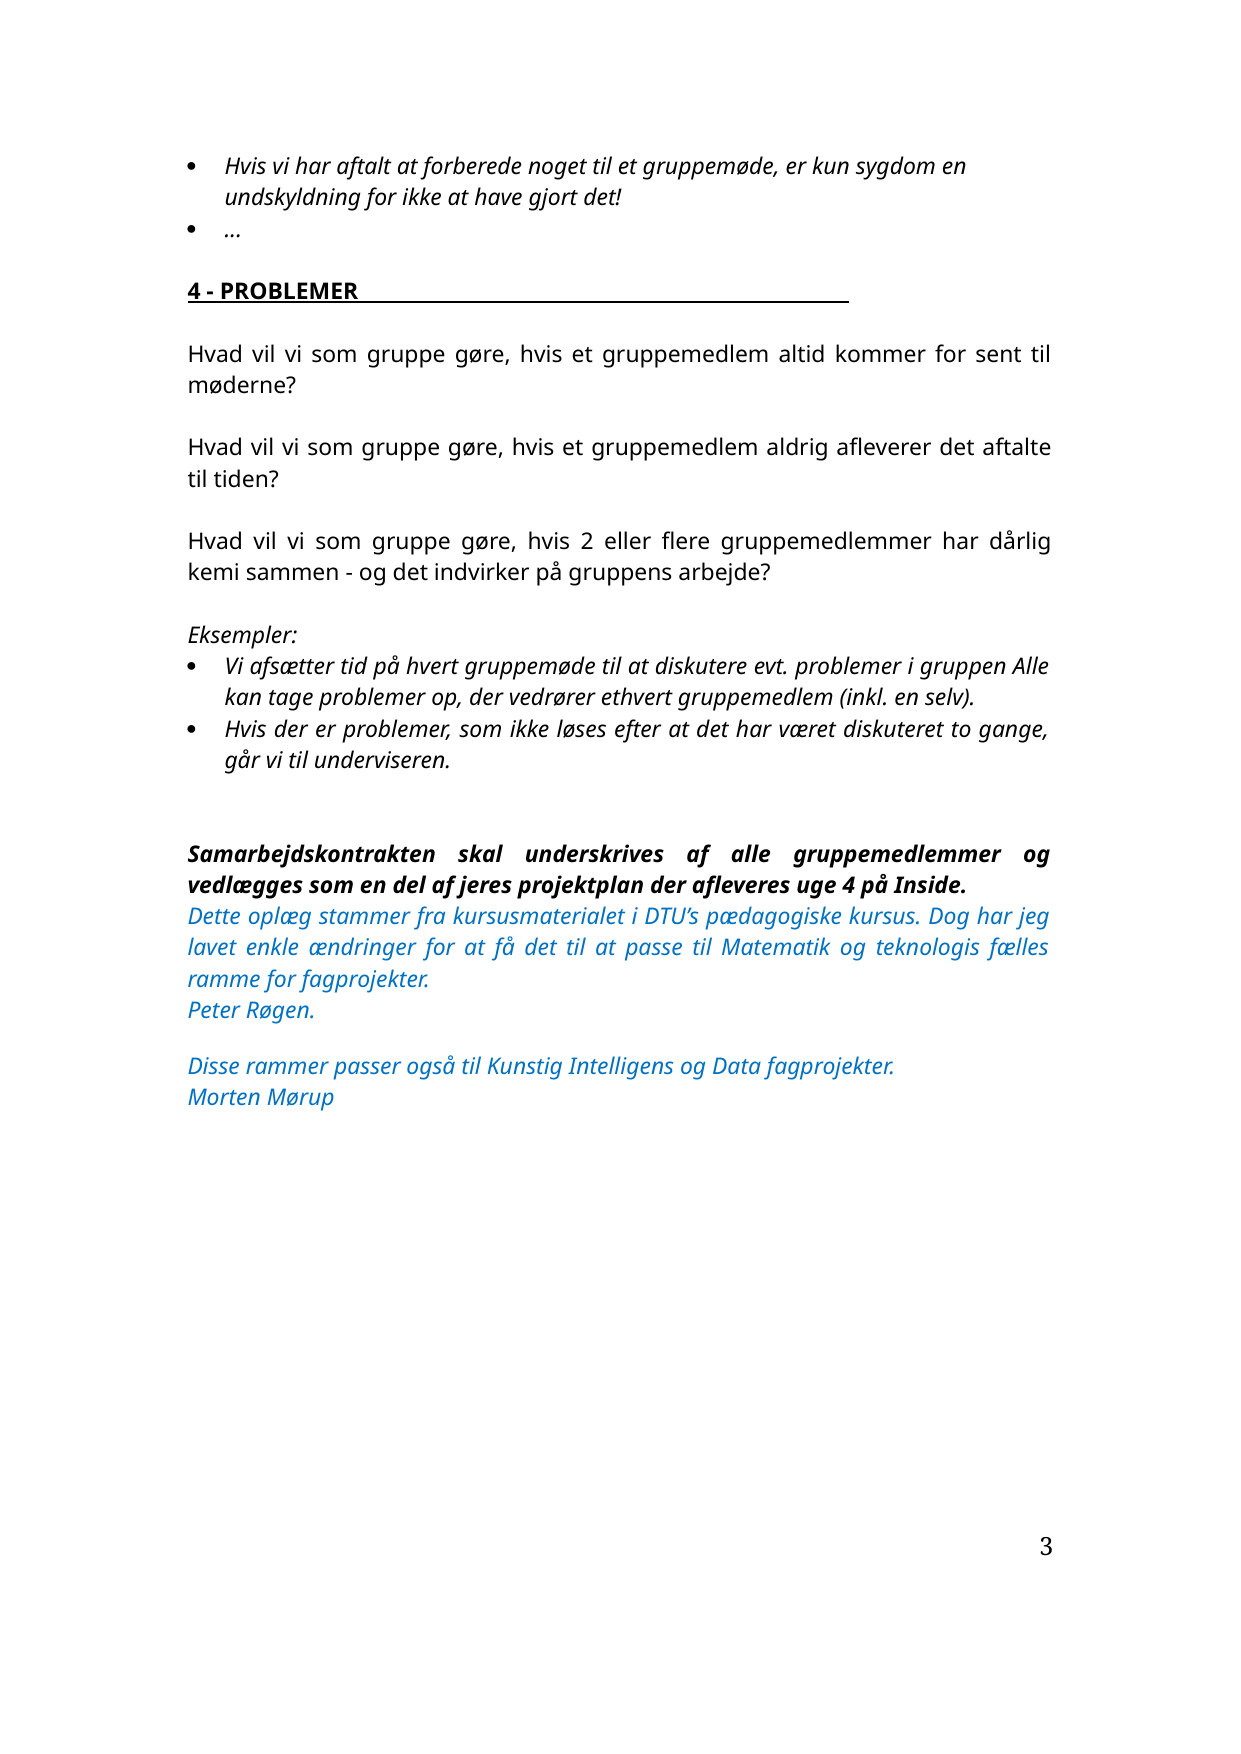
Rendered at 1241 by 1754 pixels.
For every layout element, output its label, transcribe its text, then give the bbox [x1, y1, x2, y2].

text Disse rammer passer også til Kunstig Intelligens og Data fagprojekter. Morten Mørup [187, 1050, 1053, 1112]
text Hvad vil vi som gruppe gøre, hvis et gruppemedlem aldrig afleverer det aftalte til tiden? [187, 431, 1053, 494]
text Peter Røgen. [187, 994, 1053, 1025]
list Hvis vi har aftalt at forberede noget til et gruppemøde, er kun sygdom en undskyldning for ikke at have gjort det! [187, 150, 1053, 212]
text Hvad vil vi som gruppe gøre, hvis et gruppemedlem altid kommer for sent til møderne? [187, 337, 1053, 400]
text 4 - PROBLEMER____________________________________________________ [187, 275, 1053, 306]
list Hvis der er problemer, som ikke løses efter at det har været diskuteret to gange, går vi til underviseren. [187, 712, 1053, 775]
text Hvad vil vi som gruppe gøre, hvis 2 eller flere gruppemedlemmer har dårlig kemi sammen - og det indvirker på gruppens arbejde? [187, 525, 1053, 587]
list ... [187, 212, 1053, 244]
list Vi afsætter tid på hvert gruppemøde til at diskutere evt. problemer i gruppen Alle kan tage problemer op, der vedrører ethvert gruppemedlem (inkl. en selv). [187, 650, 1053, 712]
text Eksempler: [187, 619, 1053, 650]
text Dette oplæg stammer fra kursusmaterialet i DTU’s pædagogiske kursus. Dog har jeg lavet enkle ændringer for at få det til at passe til Matematik og teknologis fælles ramme for fagprojekter. [187, 900, 1053, 994]
text Samarbejdskontrakten skal underskrives af alle gruppemedlemmer og vedlægges som en del af jeres projektplan der afleveres uge 4 på Inside. [187, 837, 1053, 900]
